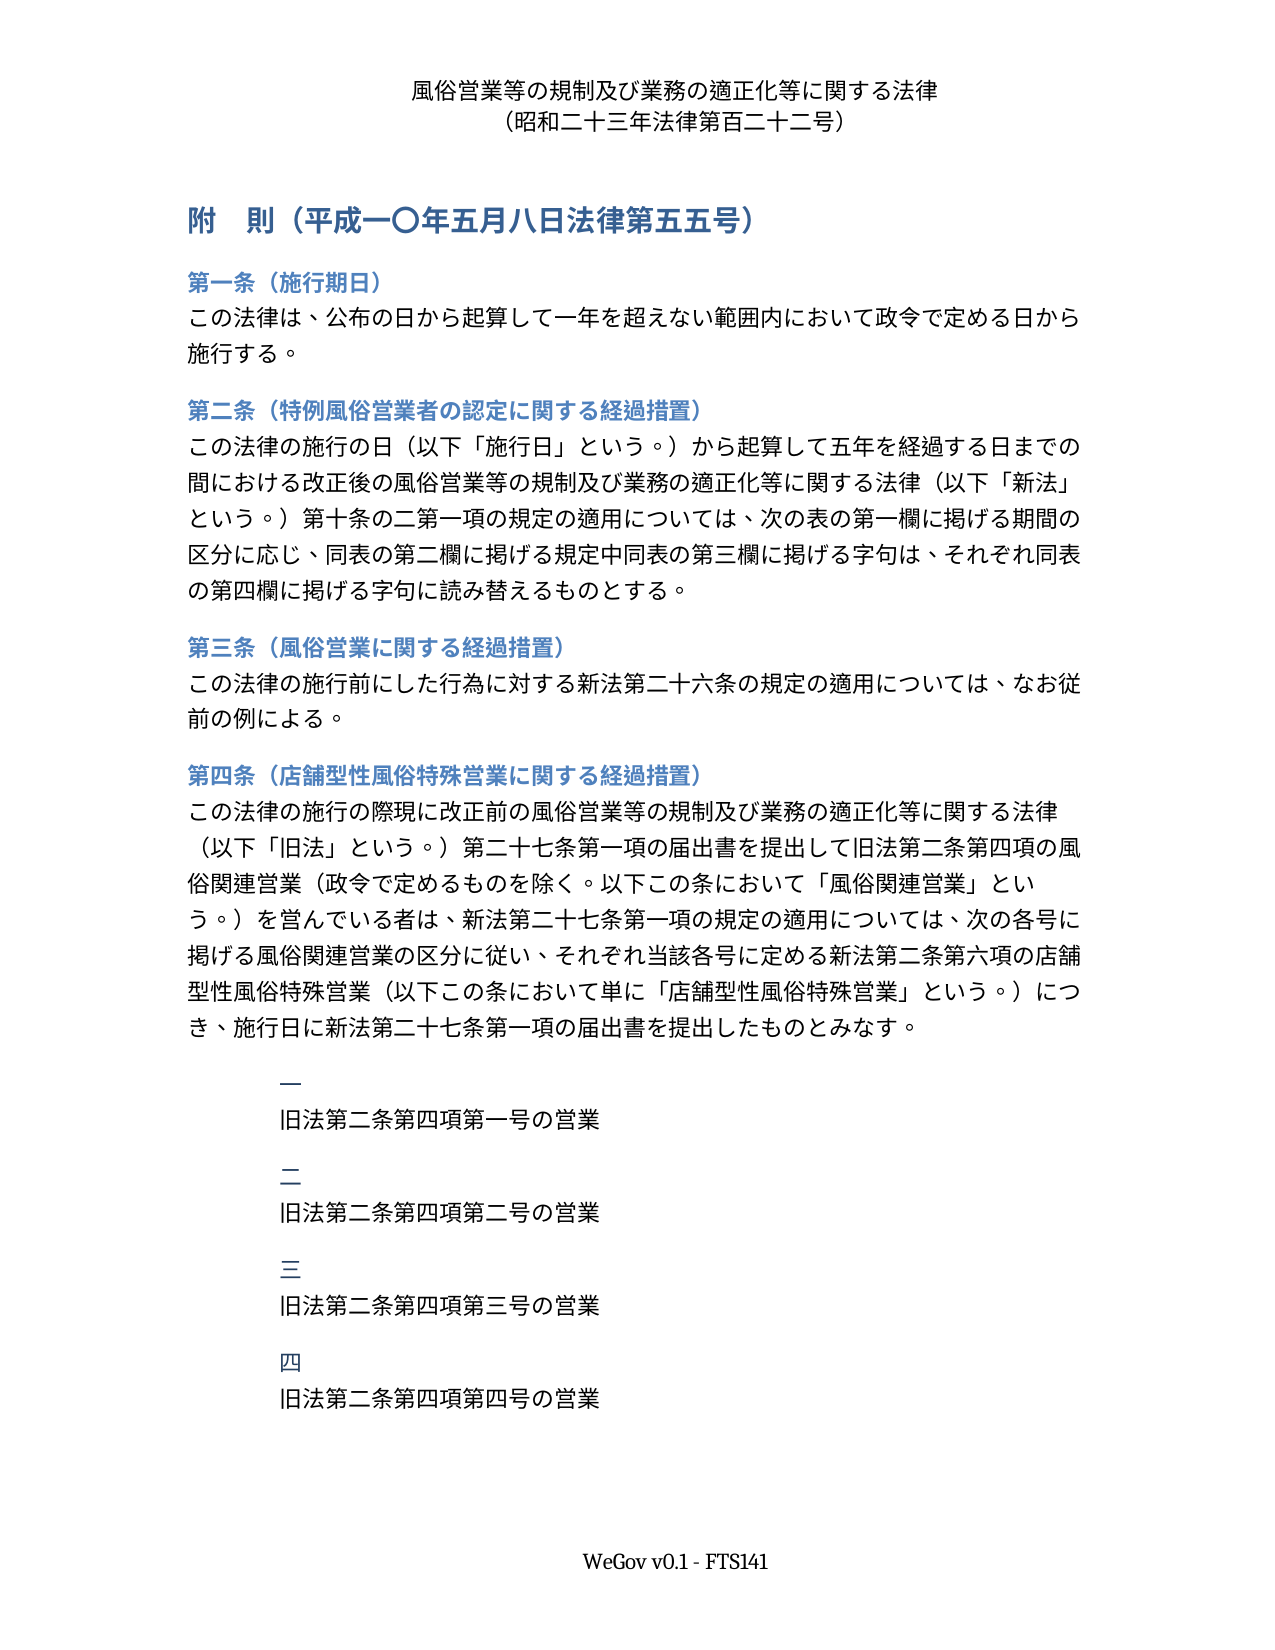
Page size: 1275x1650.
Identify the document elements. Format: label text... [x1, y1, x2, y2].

text 旧法第二条第四項第四号の営業 [279, 1383, 1087, 1414]
text この法律は、公布の日から起算して一年を超えない範囲内において政令で定める日から施行する。 [187, 302, 1087, 369]
subtitle 第四条（店舗型性風俗特殊営業に関する経過措置） [187, 760, 1087, 791]
subtitle 第二条（特例風俗営業者の認定に関する経過措置） [187, 395, 1087, 426]
subtitle 第三条（風俗営業に関する経過措置） [187, 632, 1087, 663]
text この法律の施行の日（以下「施行日」という。）から起算して五年を経過する日までの間における改正後の風俗営業等の規制及び業務の適正化等に関する法律（以下「新法」という。）第十条の二第一項の規定の適用については、次の表の第一欄に掲げる期間の区分に応じ、同表の第二欄に掲げる規定中同表の第三欄に掲げる字句は、それぞれ同表の第四欄に掲げる字句に読み替えるものとする。 [187, 431, 1087, 606]
subtitle 一 [279, 1068, 1087, 1100]
subtitle 四 [279, 1347, 1087, 1378]
subtitle 第一条（施行期日） [187, 266, 1087, 298]
subtitle 三 [279, 1254, 1087, 1285]
subtitle 二 [279, 1161, 1087, 1192]
text この法律の施行前にした行為に対する新法第二十六条の規定の適用については、なお従前の例による。 [187, 667, 1087, 735]
subtitle 附 則（平成一〇年五月八日法律第五五号） [187, 200, 1087, 240]
text 旧法第二条第四項第二号の営業 [279, 1197, 1087, 1228]
text 旧法第二条第四項第三号の営業 [279, 1290, 1087, 1321]
text 旧法第二条第四項第一号の営業 [279, 1104, 1087, 1136]
text この法律の施行の際現に改正前の風俗営業等の規制及び業務の適正化等に関する法律（以下「旧法」という。）第二十七条第一項の届出書を提出して旧法第二条第四項の風俗関連営業（政令で定めるものを除く。以下この条において「風俗関連営業」という。）を営んでいる者は、新法第二十七条第一項の規定の適用については、次の各号に掲げる風俗関連営業の区分に従い、それぞれ当該各号に定める新法第二条第六項の店舗型性風俗特殊営業（以下この条において単に「店舗型性風俗特殊営業」という。）につき、施行日に新法第二十七条第一項の届出書を提出したものとみなす。 [187, 796, 1087, 1043]
